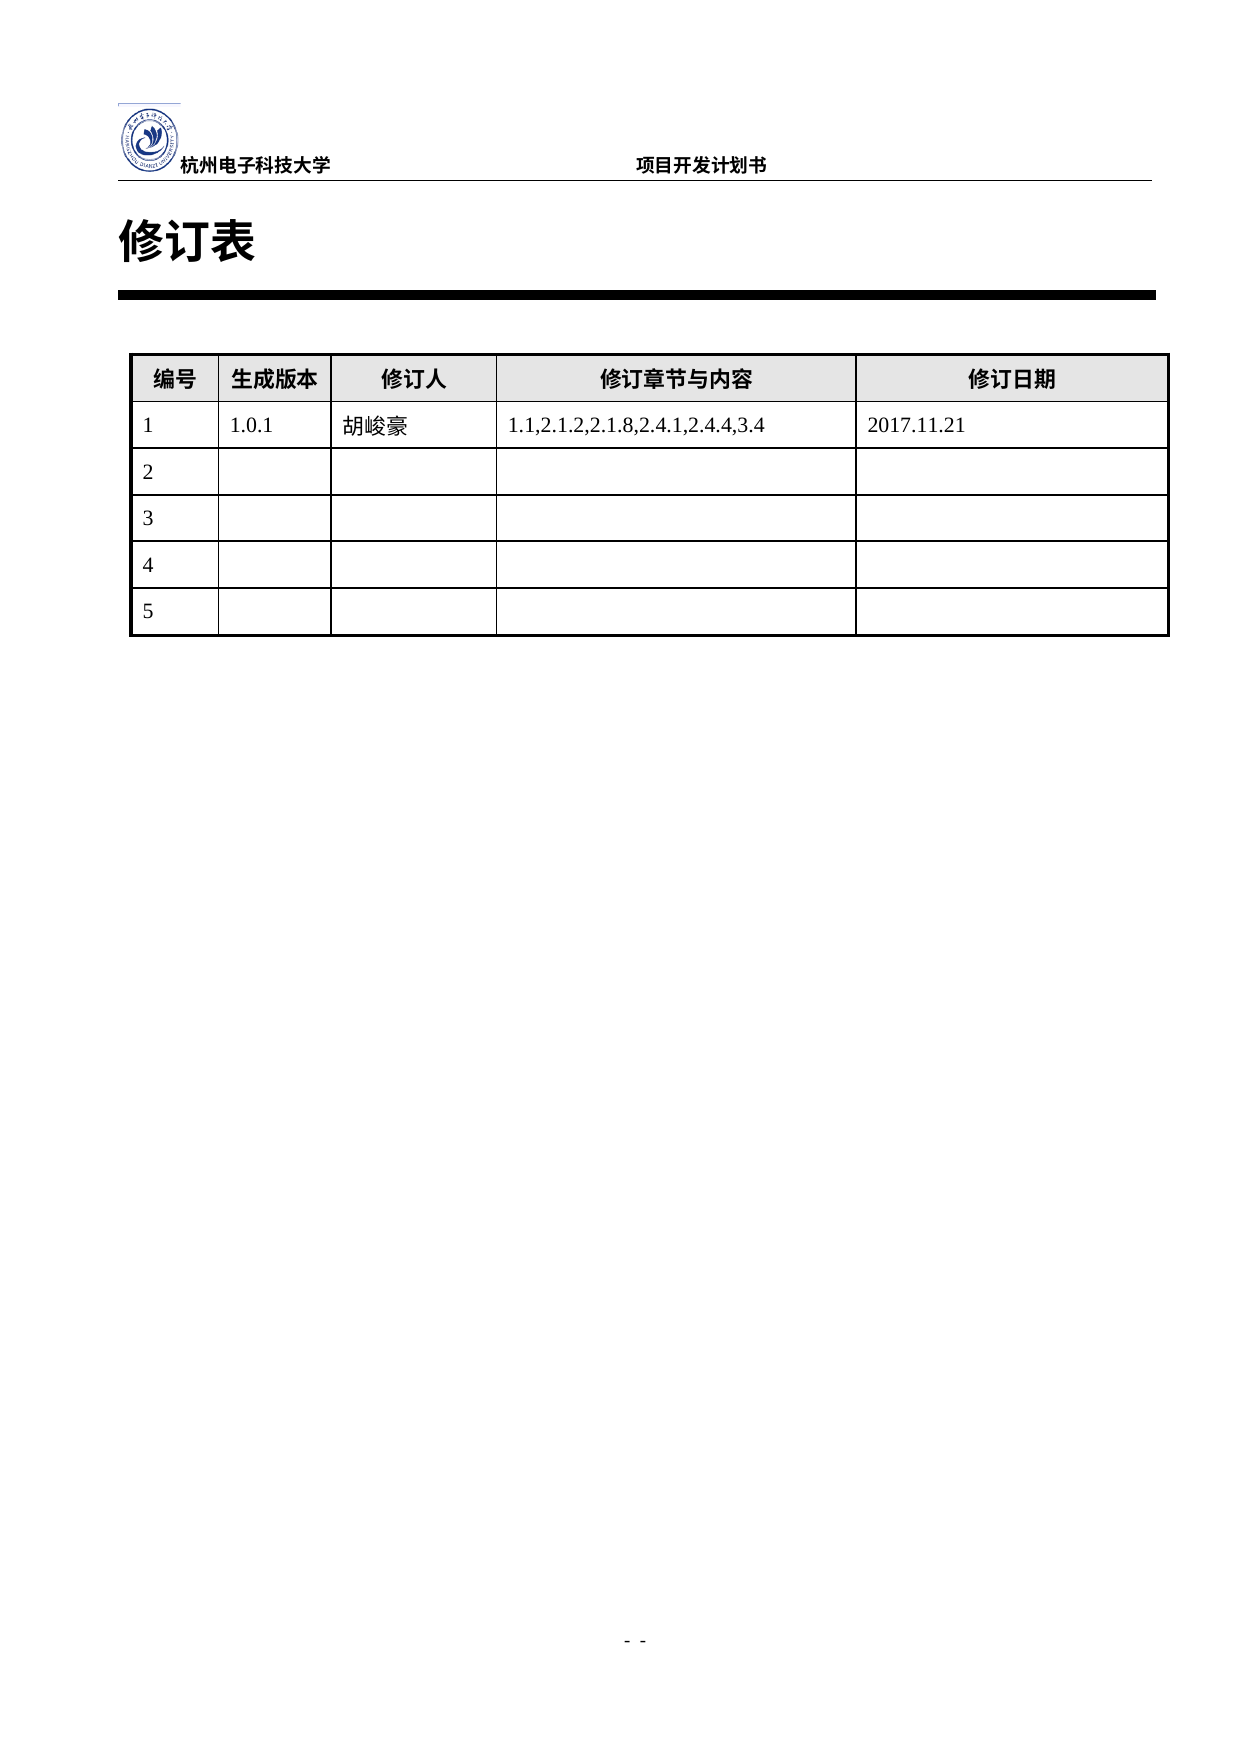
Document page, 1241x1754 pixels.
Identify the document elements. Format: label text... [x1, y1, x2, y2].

table_cell 2017.11.21 [857, 402, 1167, 447]
table_header 编号 [133, 356, 218, 401]
table_cell 5 [133, 589, 218, 633]
table_cell [219, 542, 330, 587]
table_cell [219, 496, 330, 540]
table_cell [497, 542, 855, 587]
table_cell [219, 449, 330, 494]
table_cell 1 [133, 402, 218, 447]
table_cell 4 [133, 542, 218, 587]
table_header 修订章节与内容 [497, 356, 855, 401]
table_cell 3 [133, 496, 218, 540]
table_cell 2 [133, 449, 218, 494]
table_cell [857, 542, 1167, 587]
table_cell [857, 589, 1167, 633]
table_cell [219, 589, 330, 633]
table_cell 1.0.1 [219, 402, 330, 447]
table_cell [857, 496, 1167, 540]
table_cell 胡峻豪 [332, 402, 496, 447]
table_header 修订日期 [857, 356, 1167, 401]
table_header 修订人 [332, 356, 496, 401]
table_cell [332, 449, 496, 494]
table_cell 1.1,2.1.2,2.1.8,2.4.1,2.4.4,3.4 [497, 402, 855, 447]
table_cell [497, 449, 855, 494]
table_cell [332, 496, 496, 540]
table_cell [857, 449, 1167, 494]
table_cell [332, 542, 496, 587]
table_header 生成版本 [219, 356, 330, 401]
picture [118, 103, 181, 172]
table_cell [497, 496, 855, 540]
text 修订表 [118, 190, 1152, 288]
table_cell [332, 589, 496, 633]
table_cell [497, 589, 855, 633]
